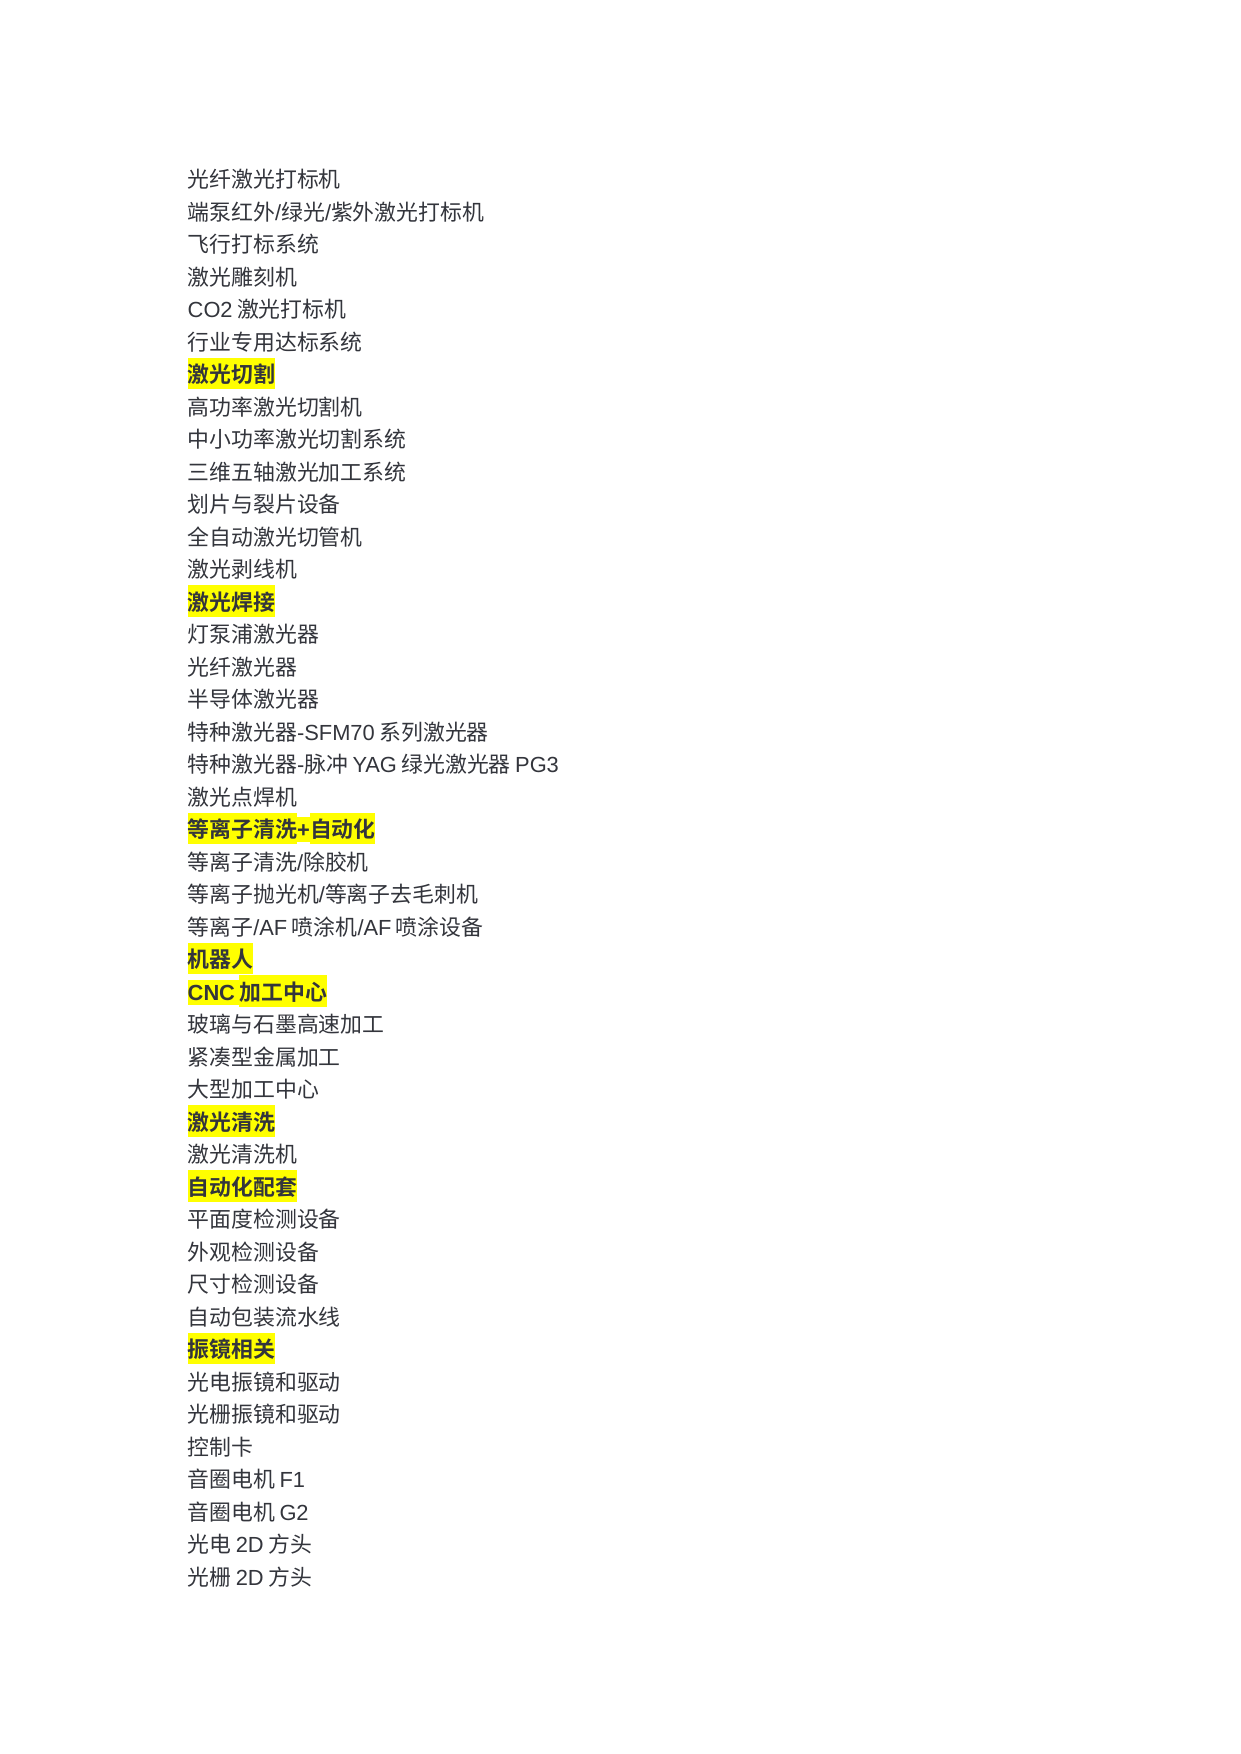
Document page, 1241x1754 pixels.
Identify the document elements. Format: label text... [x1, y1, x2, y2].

text 全自动激光切管机 [187, 519, 1053, 552]
text 等离子清洗+自动化 [187, 812, 1053, 844]
text 振镜相关 [187, 1332, 1053, 1364]
text 激光点焊机 [187, 779, 1053, 812]
text 玻璃与石墨高速加工 [187, 1007, 1053, 1039]
text 灯泵浦激光器 [187, 617, 1053, 649]
text 激光清洗 [187, 1104, 1053, 1137]
text 端泵红外/绿光/紫外激光打标机 [187, 194, 1053, 227]
text 等离子清洗/除胶机 [187, 844, 1053, 877]
text 机器人 [187, 942, 1053, 974]
text 特种激光器-SFM70系列激光器 [187, 714, 1053, 747]
text 激光切割 [187, 357, 1053, 389]
text 激光剥线机 [187, 552, 1053, 584]
text 中小功率激光切割系统 [187, 422, 1053, 454]
text 自动化配套 [187, 1169, 1053, 1202]
text 外观检测设备 [187, 1234, 1053, 1267]
text 音圈电机G2 [187, 1494, 1053, 1527]
text 激光焊接 [187, 584, 1053, 617]
text 光栅2D方头 [187, 1559, 1053, 1592]
text CO2激光打标机 [187, 292, 1053, 324]
text 控制卡 [187, 1429, 1053, 1462]
text 激光雕刻机 [187, 259, 1053, 292]
text 平面度检测设备 [187, 1202, 1053, 1234]
text 音圈电机F1 [187, 1462, 1053, 1494]
text 等离子抛光机/等离子去毛刺机 [187, 877, 1053, 909]
text 三维五轴激光加工系统 [187, 454, 1053, 487]
text 飞行打标系统 [187, 227, 1053, 259]
text 光纤激光打标机 [187, 162, 1053, 194]
text 划片与裂片设备 [187, 487, 1053, 519]
text 光电振镜和驱动 [187, 1364, 1053, 1397]
text 大型加工中心 [187, 1072, 1053, 1104]
text 紧凑型金属加工 [187, 1039, 1053, 1072]
text 半导体激光器 [187, 682, 1053, 714]
text 等离子/AF喷涂机/AF喷涂设备 [187, 909, 1053, 942]
text 自动包装流水线 [187, 1299, 1053, 1332]
text 高功率激光切割机 [187, 389, 1053, 422]
text 行业专用达标系统 [187, 324, 1053, 357]
text 光电2D方头 [187, 1527, 1053, 1559]
text 光栅振镜和驱动 [187, 1397, 1053, 1429]
text 尺寸检测设备 [187, 1267, 1053, 1299]
text 光纤激光器 [187, 649, 1053, 682]
text CNC加工中心 [187, 974, 1053, 1007]
text 特种激光器-脉冲YAG绿光激光器PG3 [187, 747, 1053, 779]
text 激光清洗机 [187, 1137, 1053, 1169]
